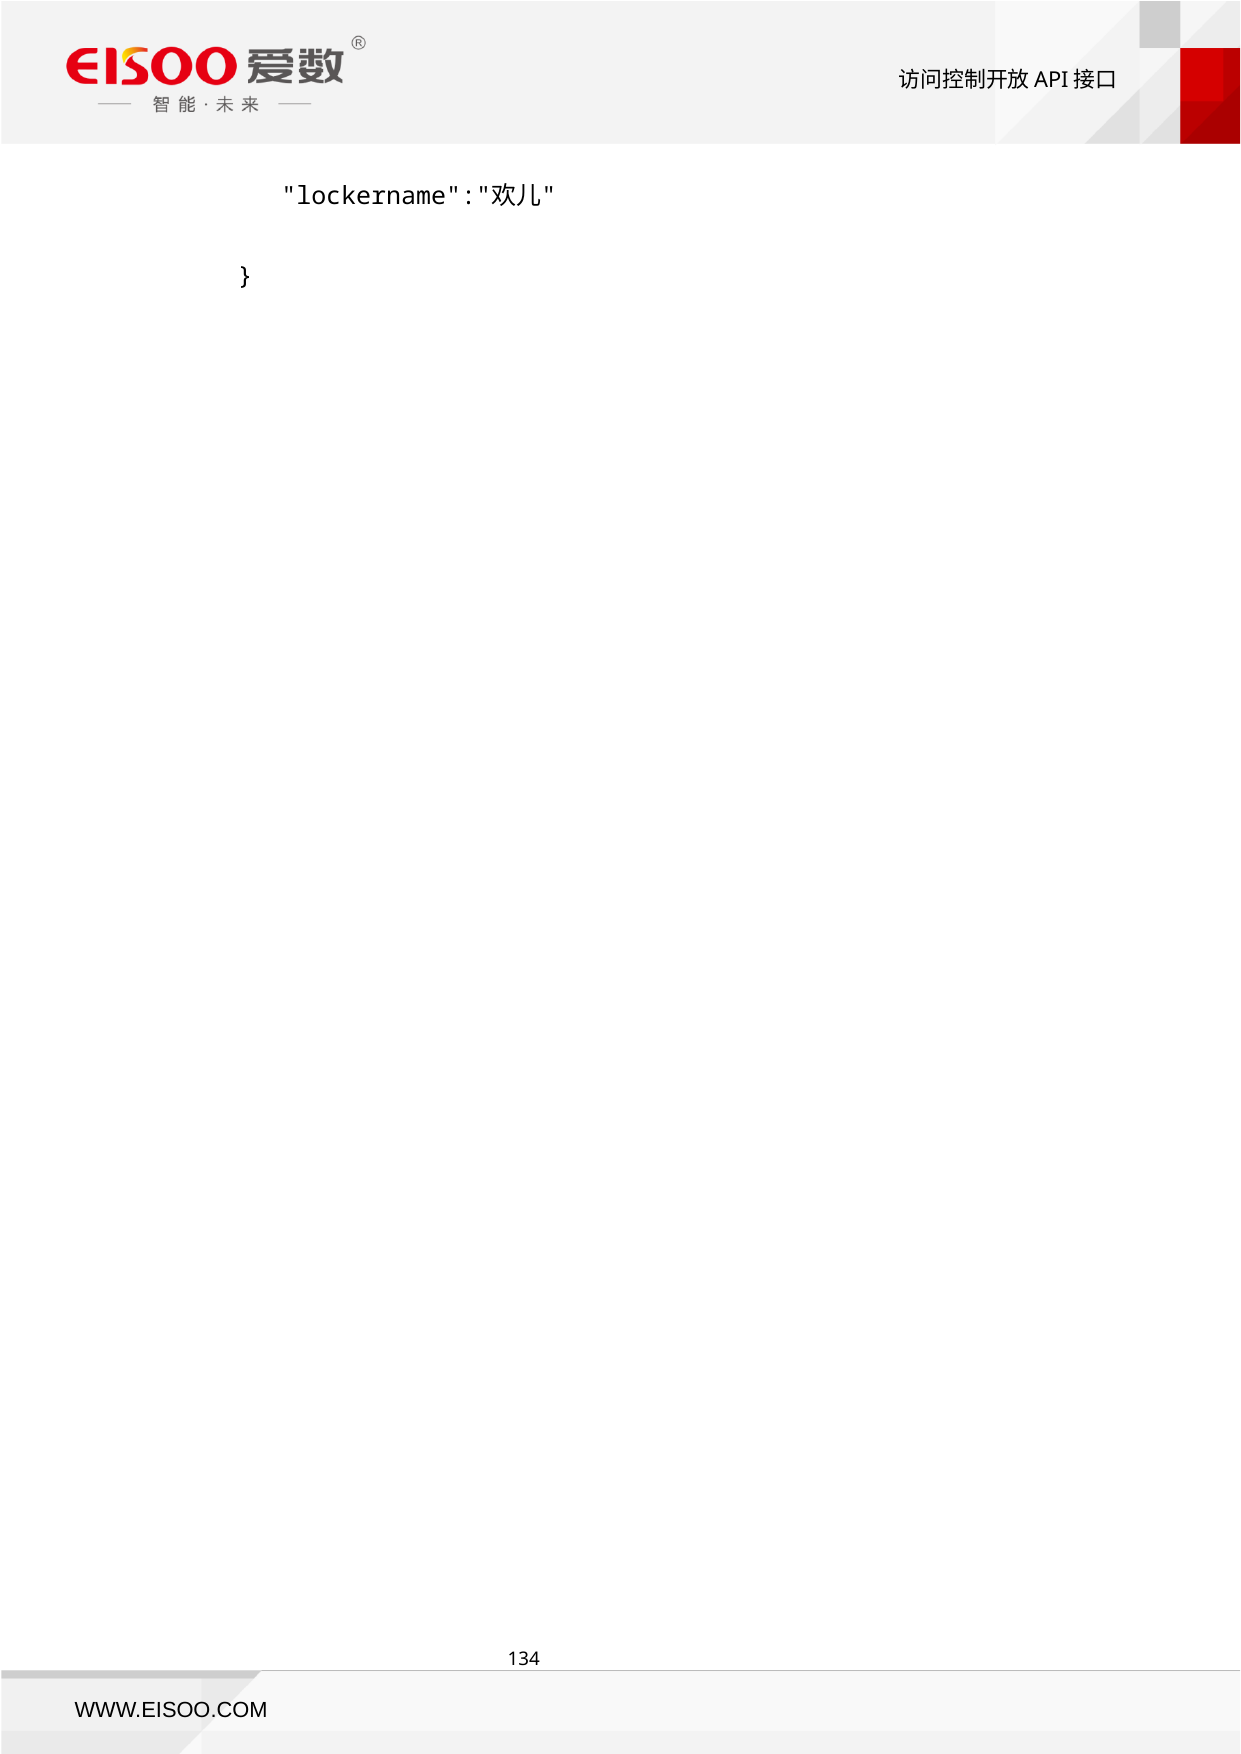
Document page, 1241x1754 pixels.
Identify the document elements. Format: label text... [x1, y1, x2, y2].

text "lockername":"欢儿" [187, 161, 1053, 226]
text } [187, 242, 1053, 307]
picture [1, 1665, 1241, 1754]
picture [1, 1, 1241, 158]
